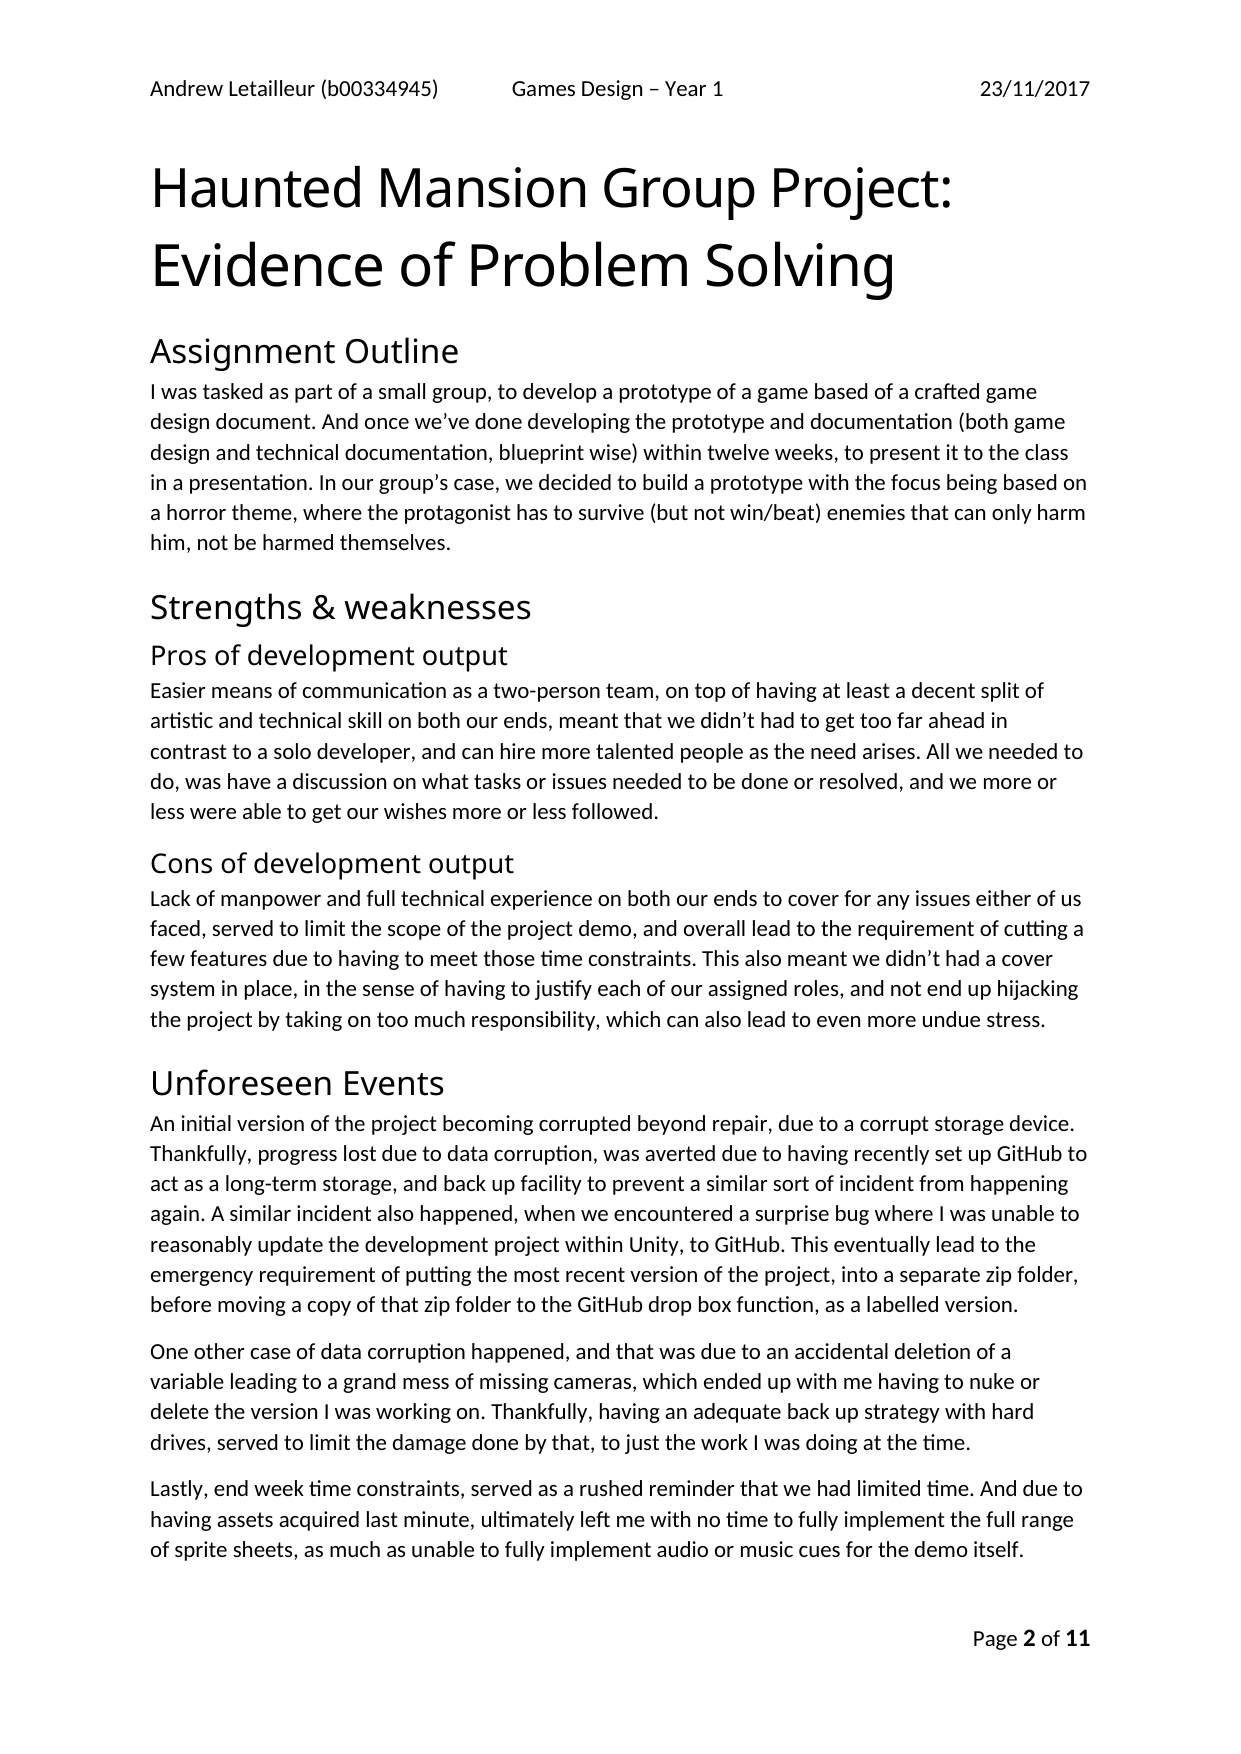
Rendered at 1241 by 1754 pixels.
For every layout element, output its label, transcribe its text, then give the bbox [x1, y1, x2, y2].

text An initial version of the project becoming corrupted beyond repair, due to a corrupt storage device. Thankfully, progress lost due to data corruption, was averted due to having recently set up GitHub to act as a long-term storage, and back up facility to prevent a similar sort of incident from happening again. A similar incident also happened, when we encountered a surprise bug where I was unable to reasonably update the development project within Unity, to GitHub. This eventually lead to the emergency requirement of putting the most recent version of the project, into a separate zip folder, before moving a copy of that zip folder to the GitHub drop box function, as a labelled version. [150, 1109, 1090, 1318]
title Evidence of Problem Solving [150, 224, 1090, 303]
text Easier means of communication as a two-person team, on top of having at least a decent split of artistic and technical skill on both our ends, meant that we didn’t had to get too far ahead in contrast to a solo developer, and can hire more talented people as the need arises. All we needed to do, was have a discussion on what tasks or issues needed to be done or resolved, and we more or less were able to get our wishes more or less followed. [150, 676, 1090, 825]
subtitle Assignment Outline [150, 328, 1090, 374]
subtitle Cons of development output [150, 844, 1090, 881]
subtitle Unforeseen Events [150, 1060, 1090, 1105]
text I was tasked as part of a small group, to develop a prototype of a game based of a crafted game design document. And once we’ve done developing the prototype and documentation (both game design and technical documentation, blueprint wise) within twelve weeks, to present it to the class in a presentation. In our group’s case, we decided to build a prototype with the focus being based on a horror theme, where the protagonist has to survive (but not win/beat) enemies that can only harm him, not be harmed themselves. [150, 377, 1090, 556]
text Lastly, end week time constraints, served as a rushed reminder that we had limited time. And due to having assets acquired last minute, ultimately left me with no time to fully implement the full range of sprite sheets, as much as unable to fully implement audio or music cues for the demo itself. [150, 1474, 1090, 1563]
text Lack of manpower and full technical experience on both our ends to cover for any issues either of us faced, served to limit the scope of the project demo, and overall lead to the requirement of cutting a few features due to having to meet those time constraints. This also meant we didn’t had a cover system in place, in the sense of having to justify each of our assigned roles, and not end up hijacking the project by taking on too much responsibility, which can also lead to even more undue stress. [150, 884, 1090, 1033]
subtitle Pros of development output [150, 637, 1090, 673]
title Haunted Mansion Group Project: [150, 150, 1090, 224]
subtitle Strengths & weaknesses [150, 583, 1090, 629]
text One other case of data corruption happened, and that was due to an accidental deletion of a variable leading to a grand mess of missing cameras, which ended up with me having to nuke or delete the version I was working on. Thankfully, having an adequate back up strategy with hard drives, served to limit the damage done by that, to just the work I was doing at the time. [150, 1337, 1090, 1456]
